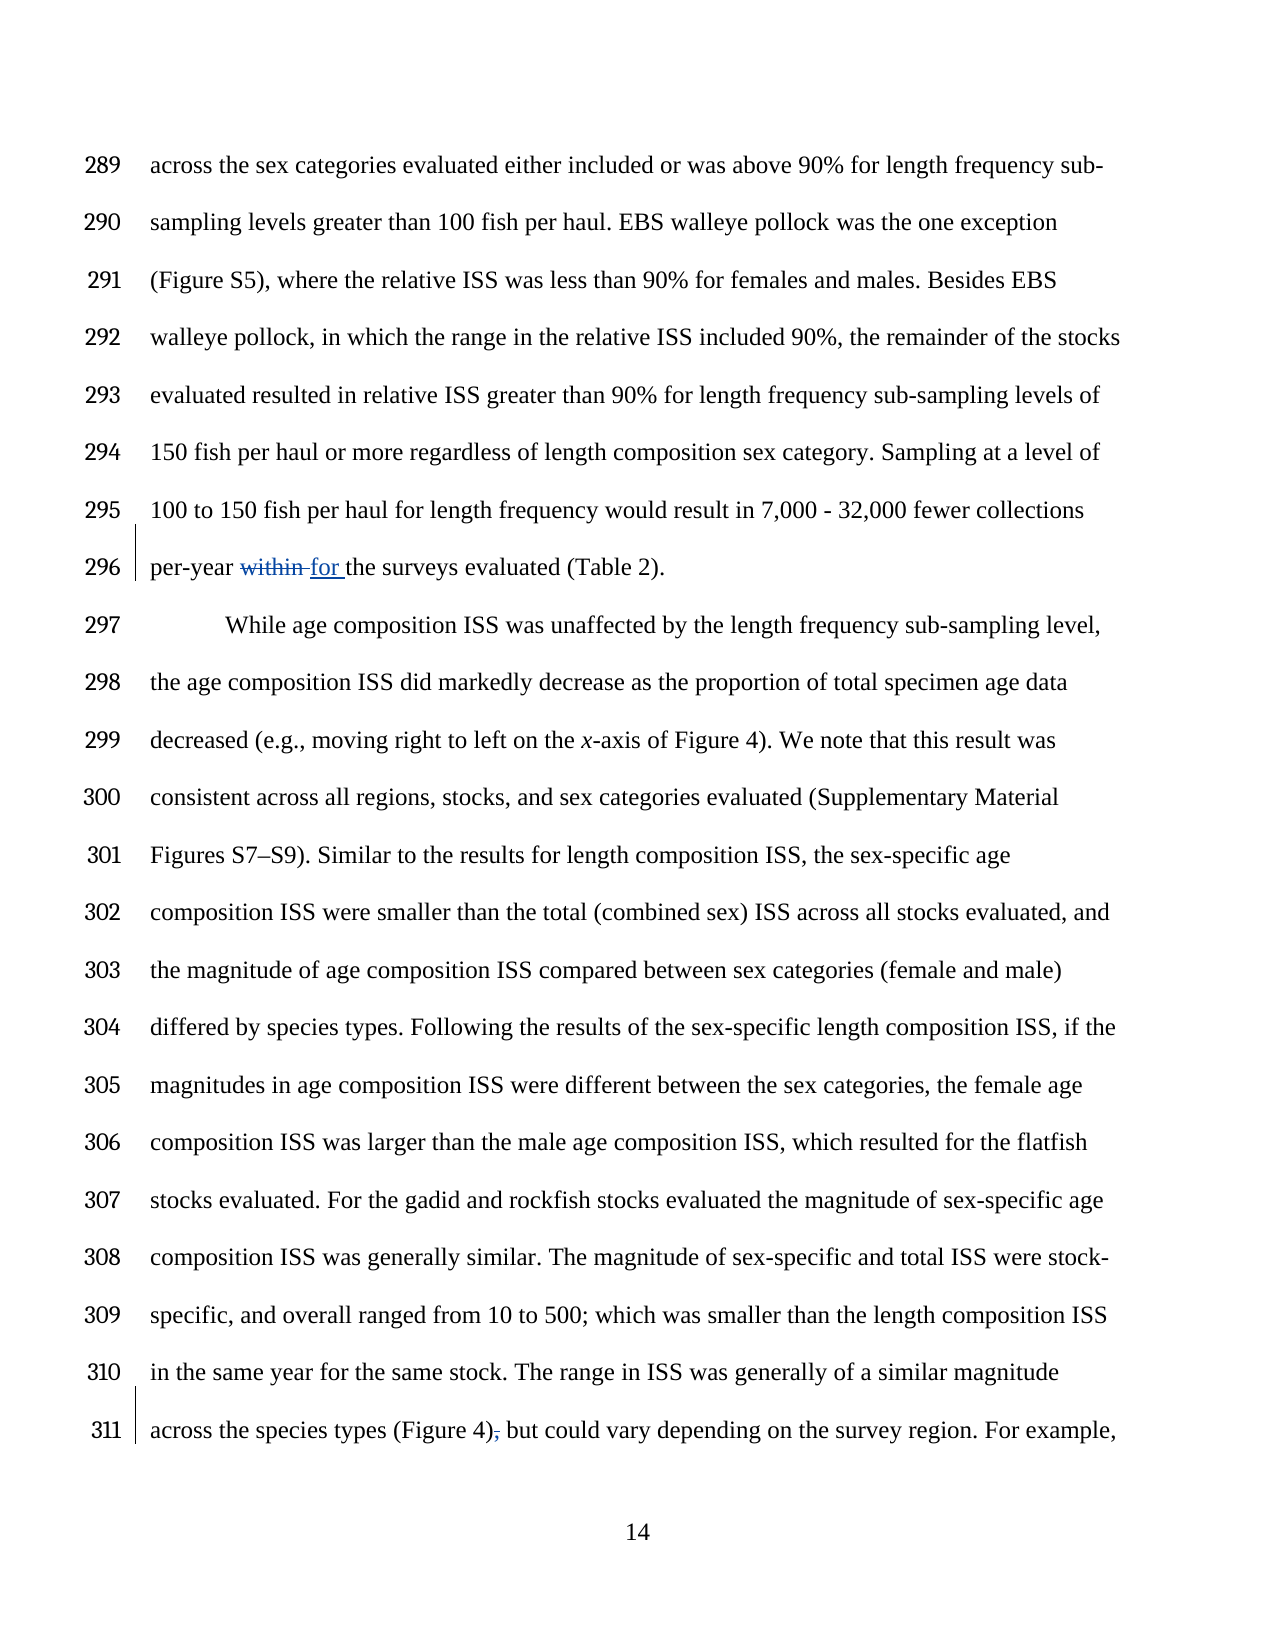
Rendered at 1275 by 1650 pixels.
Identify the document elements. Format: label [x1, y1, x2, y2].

text [150, 150, 1125, 581]
text [150, 610, 1125, 1444]
